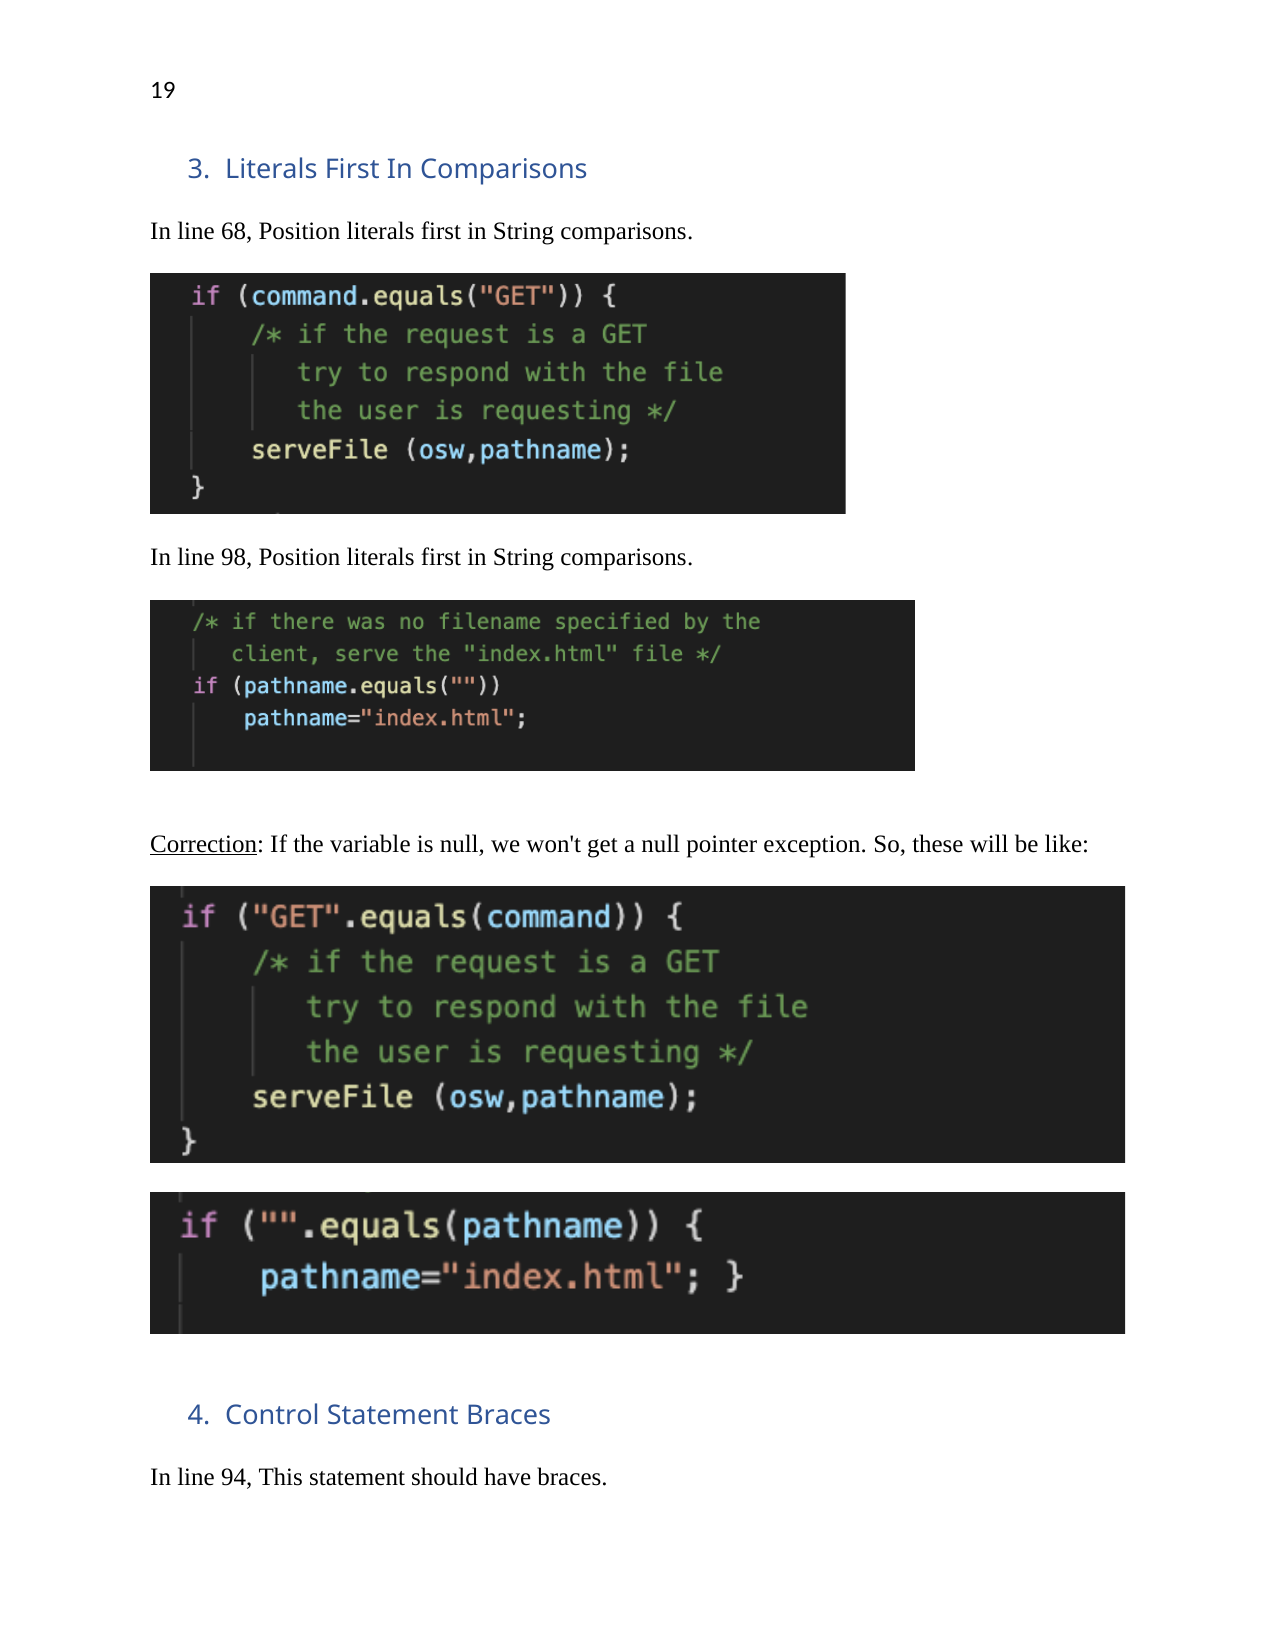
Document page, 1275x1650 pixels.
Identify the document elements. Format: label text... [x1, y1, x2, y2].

text In line 94, This statement should have braces. [150, 1462, 1125, 1491]
text In line 98, Position literals first in String comparisons. [150, 542, 1125, 571]
subtitle Control Statement Braces [187, 1396, 1125, 1433]
subtitle Literals First In Comparisons [187, 150, 1125, 187]
text Correction: If the variable is null, we won't get a null pointer exception. So, these will be like: [150, 829, 1125, 857]
picture [150, 600, 915, 771]
text In line 68, Position literals first in String comparisons. [150, 216, 1125, 245]
picture [150, 1192, 1125, 1334]
picture [150, 886, 1125, 1163]
picture [150, 273, 846, 514]
